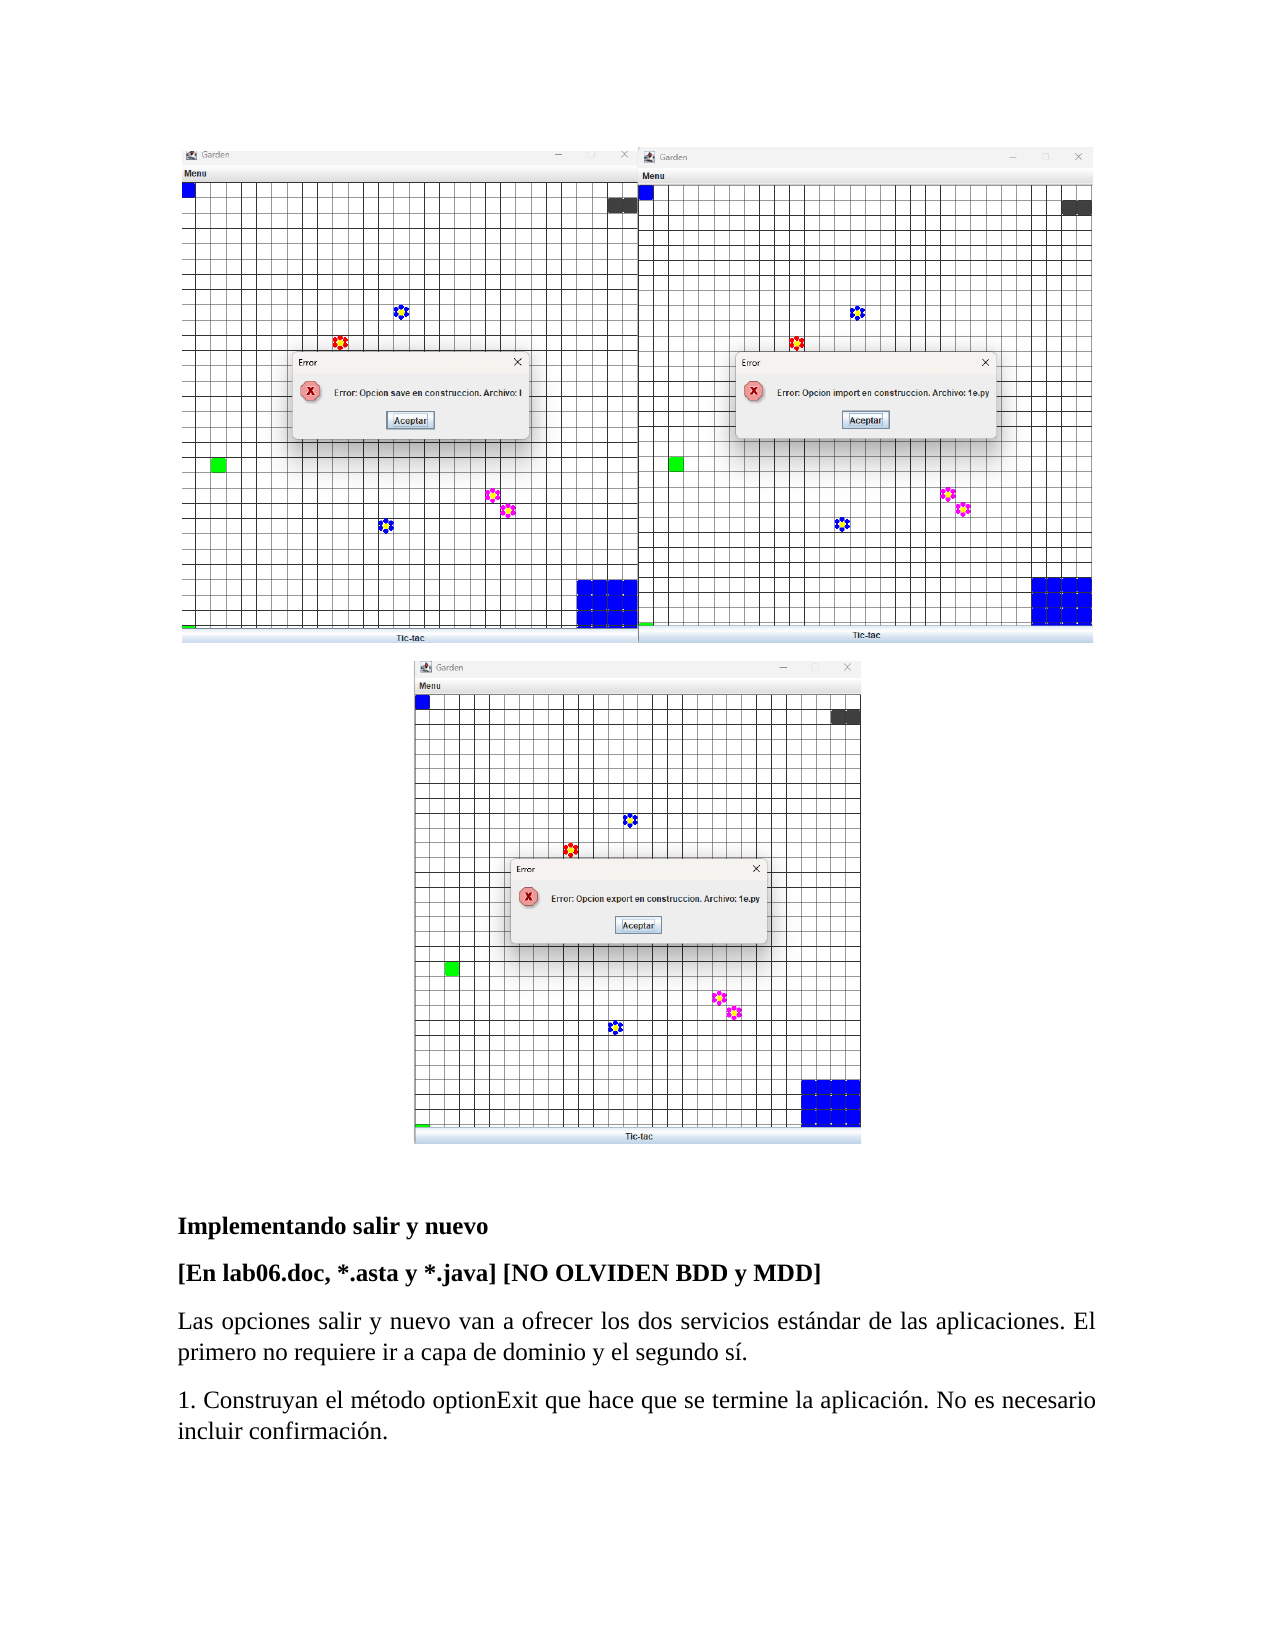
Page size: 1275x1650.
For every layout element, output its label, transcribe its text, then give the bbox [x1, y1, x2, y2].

text Implementando salir y nuevo [177, 1211, 1098, 1239]
picture [413, 661, 862, 1144]
text 1. Construyan el método optionExit que hace que se termine la aplicación. No es necesario incluir confirmación. [177, 1385, 1098, 1445]
text Las opciones salir y nuevo van a ofrecer los dos servicios estándar de las aplicaciones. El primero no requiere ir a capa de dominio y el segundo sí. [177, 1306, 1098, 1366]
text [En lab06.doc, *.asta y *.java] [NO OLVIDEN BDD y MDD] [177, 1258, 1098, 1287]
picture [182, 147, 1094, 643]
